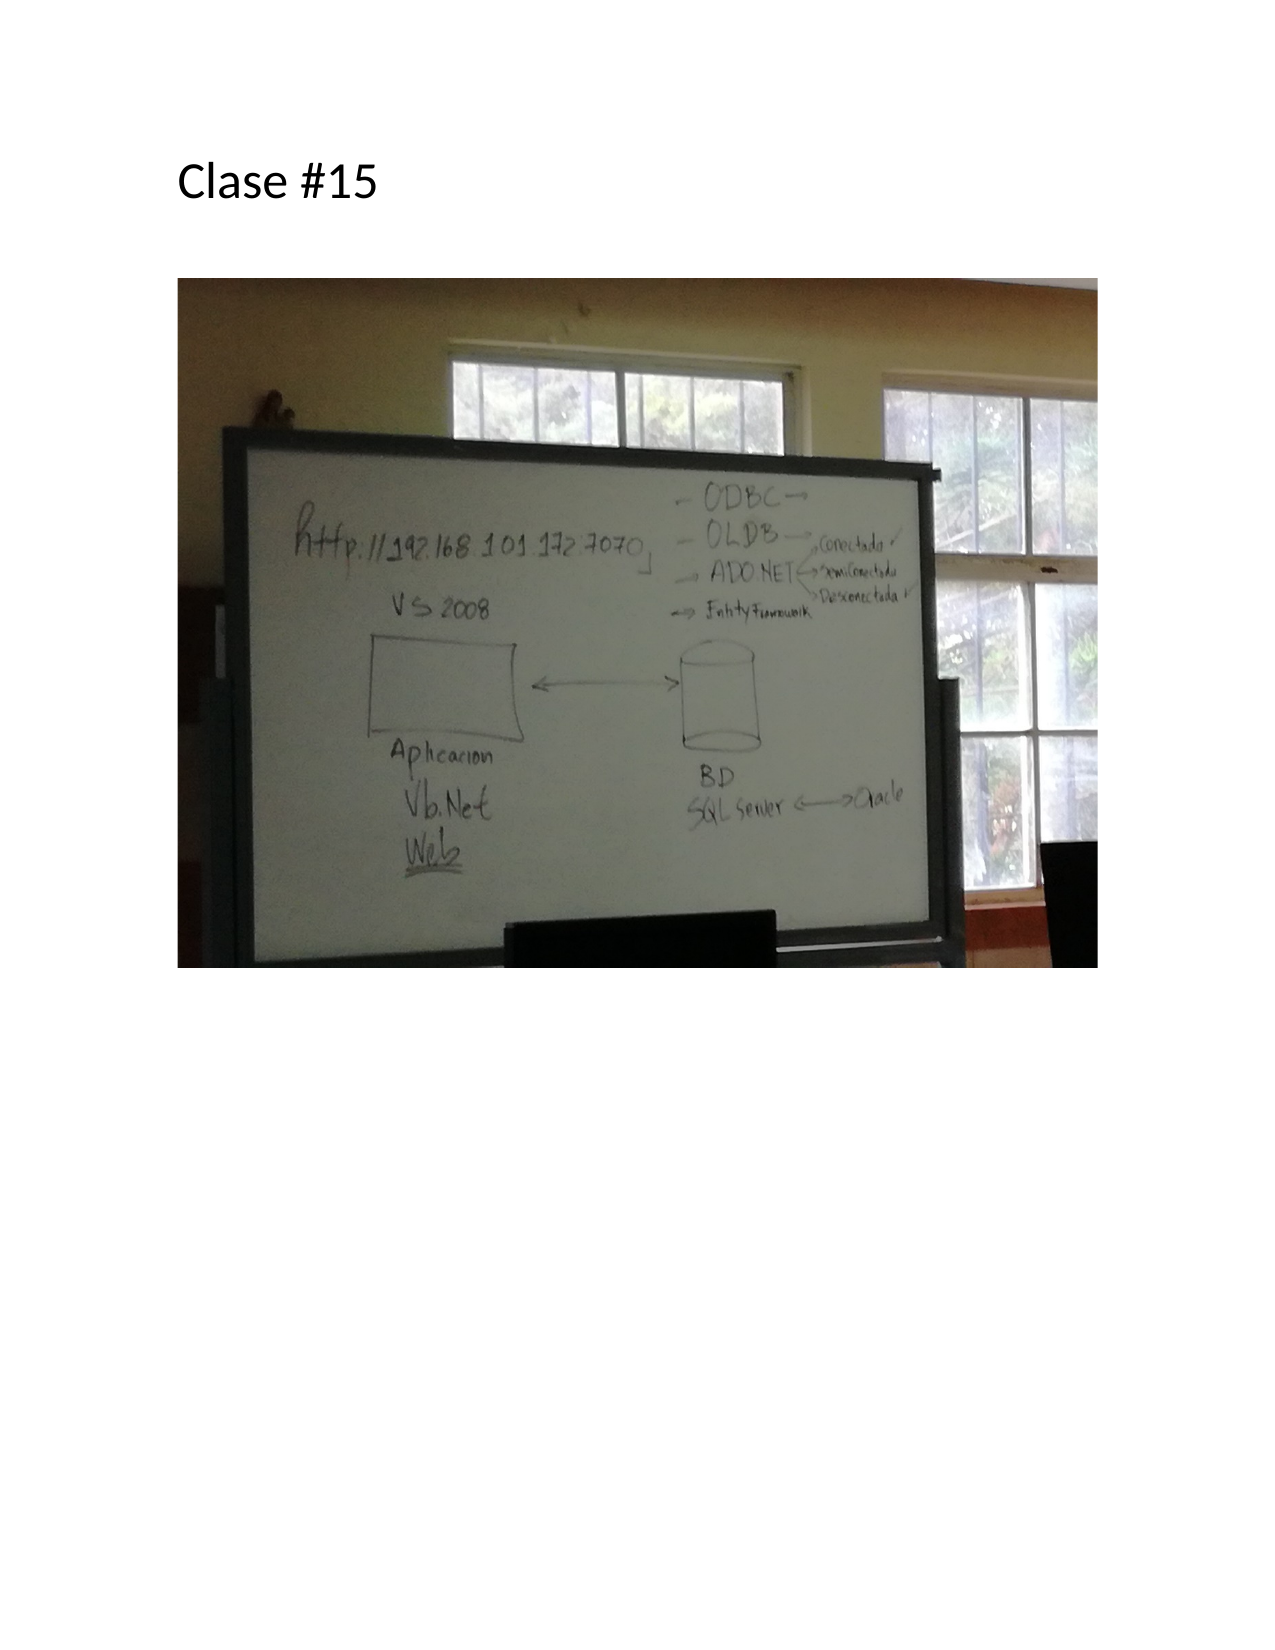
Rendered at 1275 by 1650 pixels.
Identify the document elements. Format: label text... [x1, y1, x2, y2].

text Clase #15 [177, 148, 1098, 211]
picture [177, 278, 1098, 968]
